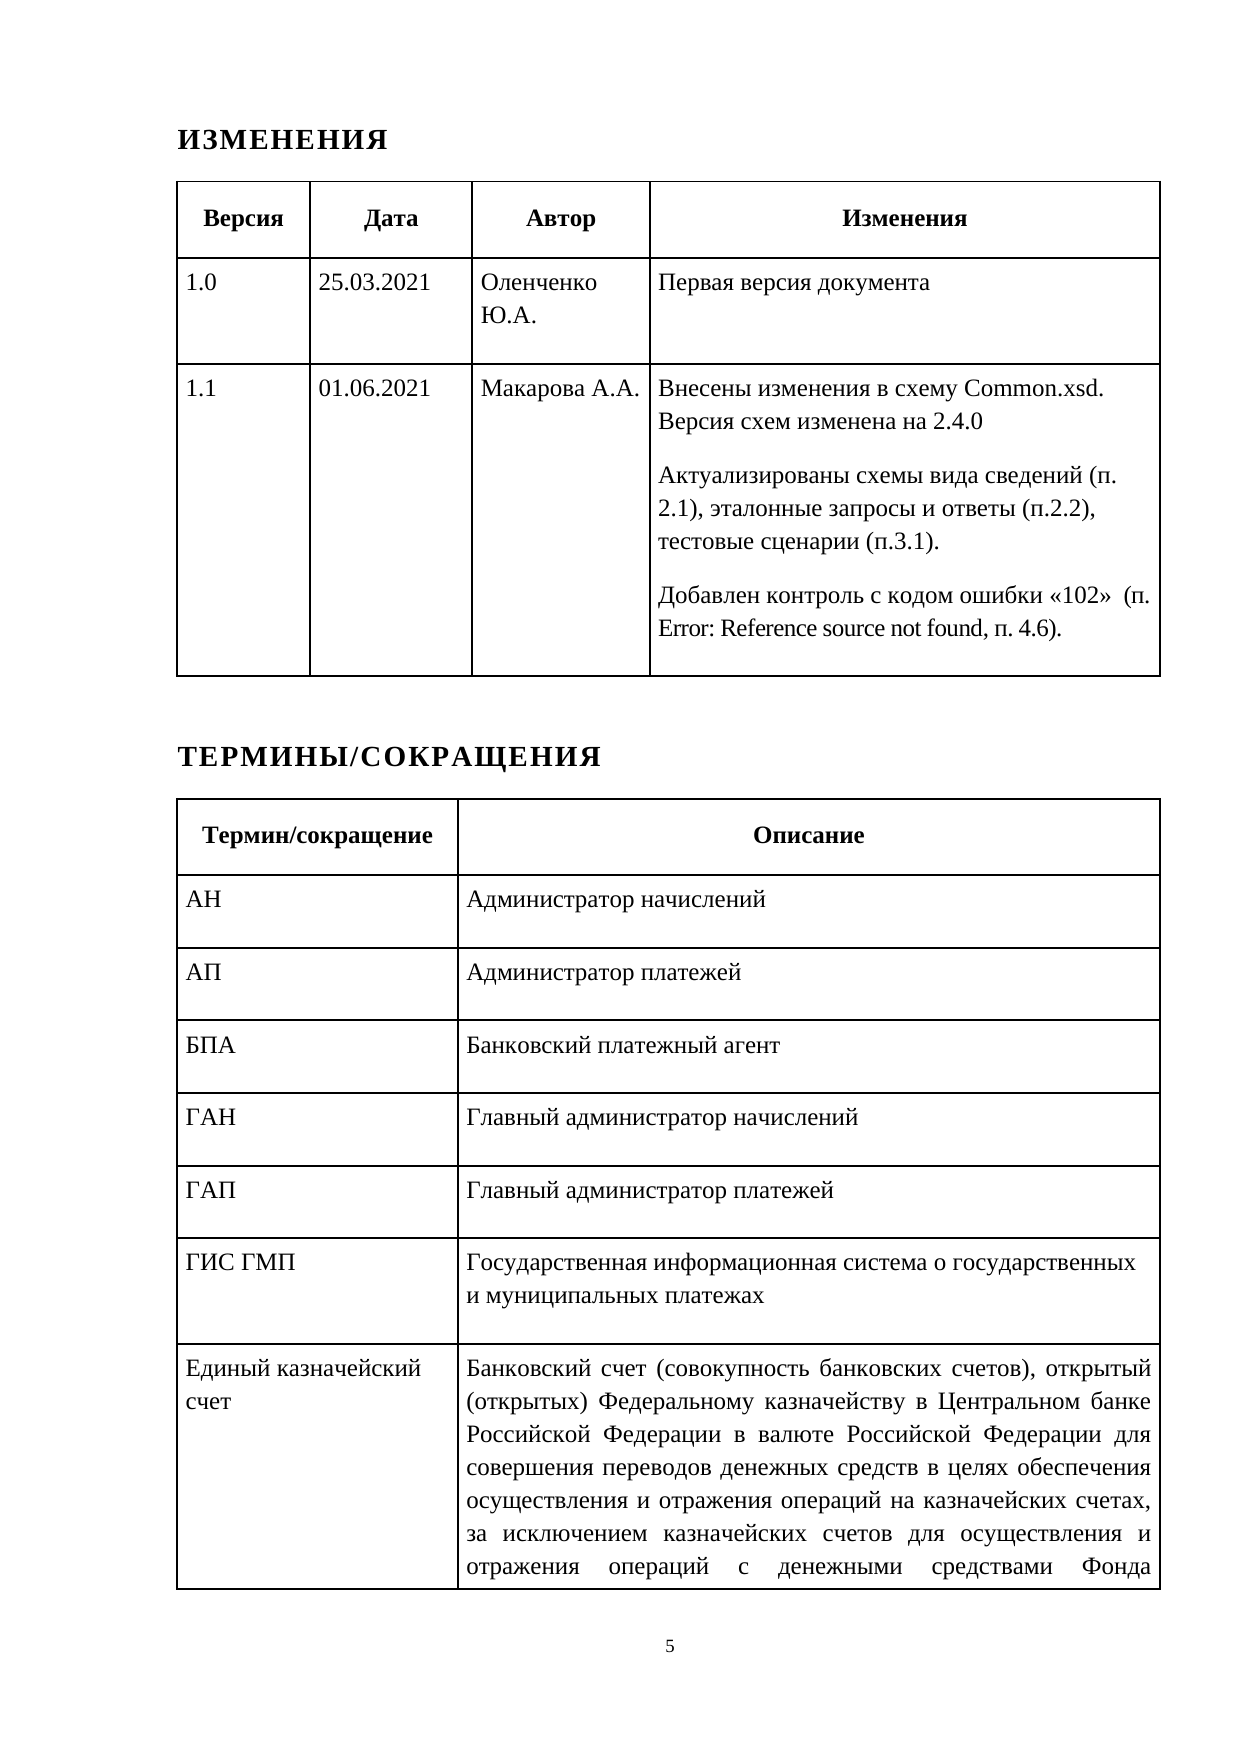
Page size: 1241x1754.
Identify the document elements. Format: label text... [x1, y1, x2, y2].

table_cell Макарова А.А. [473, 365, 649, 675]
table_cell БПА [178, 1021, 457, 1092]
table_cell Главный администратор платежей [459, 1167, 1159, 1237]
text термины/СОКРАЩЕНИя [177, 735, 1162, 773]
table_cell ГИС ГМП [178, 1239, 457, 1343]
table_cell Внесены изменения в схему Common.xsd. Версия схем изменена на 2.4.0 Актуализированы схемы вида сведений (п. 2.1), эталонные запросы и ответы (п.2.2), тестовые сценарии (п.3.1). Добавлен контроль с кодом ошибки «102» (п. 4.5, п. 4.6). [651, 365, 1159, 675]
table_header Версия [178, 182, 309, 257]
table_header Термин/сокращение [178, 800, 457, 874]
table_cell Банковский платежный агент [459, 1021, 1159, 1092]
table_header Описание [459, 800, 1159, 874]
table_cell 01.06.2021 [311, 365, 471, 675]
table_cell Оленченко Ю.А. [473, 259, 649, 362]
table_header Автор [473, 182, 649, 257]
table_cell Администратор платежей [459, 949, 1159, 1019]
table_header Изменения [651, 182, 1159, 257]
table_cell 1.1 [178, 365, 309, 675]
table_cell ГАН [178, 1094, 457, 1164]
table_cell Государственная информационная система о государственных и муниципальных платежах [459, 1239, 1159, 1343]
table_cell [459, 1345, 1159, 1588]
table_cell Единый казначейский счет [178, 1345, 457, 1588]
table_cell 1.0 [178, 259, 309, 362]
table_cell АП [178, 949, 457, 1019]
text изменения [177, 118, 1162, 156]
table_header Дата [311, 182, 471, 257]
table_cell Первая версия документа [651, 259, 1159, 362]
table_cell АН [178, 876, 457, 947]
table_cell Главный администратор начислений [459, 1094, 1159, 1164]
table_cell ГАП [178, 1167, 457, 1237]
table_cell Администратор начислений [459, 876, 1159, 947]
table_cell 25.03.2021 [311, 259, 471, 362]
